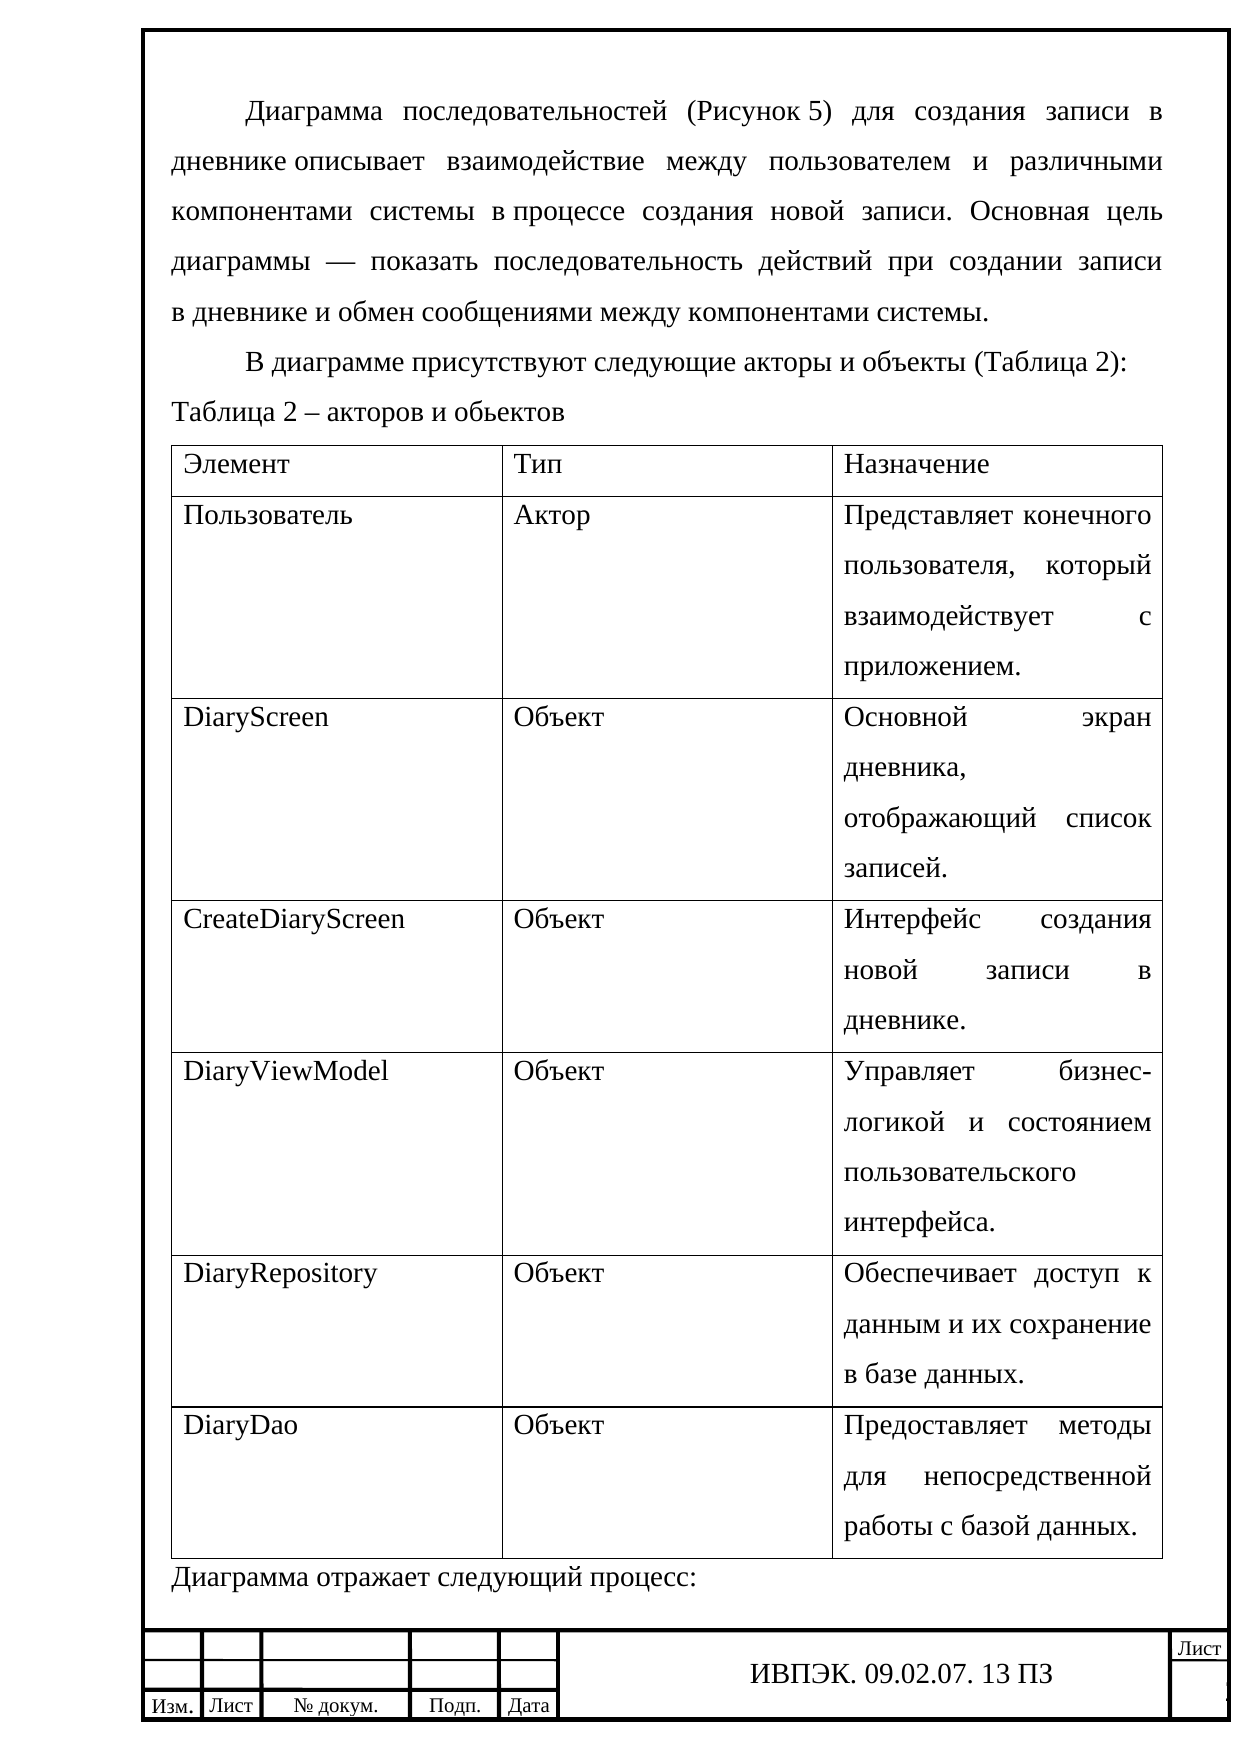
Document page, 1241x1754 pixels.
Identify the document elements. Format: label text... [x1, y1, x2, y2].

text Таблица 2 – акторов и обьектов [171, 394, 1163, 428]
table_cell Обеспечивает доступ к данным и их сохранение в базе данных. [833, 1256, 1162, 1406]
table_cell Интерфейс создания новой записи в дневнике. [833, 901, 1162, 1052]
table_cell Основной экран дневника, отображающий список записей. [833, 699, 1162, 900]
text Диаграмма отражает следующий процесс: [171, 1559, 1163, 1593]
table_cell Пользователь [172, 497, 502, 698]
table_cell Объект [503, 1408, 832, 1558]
table_cell Объект [503, 699, 832, 900]
text Диаграмма последовательностей (Рисунок 5) для создания записи в дневнике описывает взаимодействие между пользователем и различными компонентами системы в процессе создания новой записи. Основная цель диаграммы — показать последовательность действий при создании записи в дневнике и обмен сообщениями между компонентами системы. [171, 93, 1163, 327]
table_cell Управляет бизнес-логикой и состоянием пользовательского интерфейса. [833, 1053, 1162, 1254]
table_header Назначение [833, 446, 1162, 496]
table_cell DiaryScreen [172, 699, 502, 900]
table_cell Объект [503, 1256, 832, 1406]
table_cell DiaryDao [172, 1408, 502, 1558]
table_cell CreateDiaryScreen [172, 901, 502, 1052]
table_header Элемент [172, 446, 502, 496]
table_cell Актор [503, 497, 832, 698]
table_header Тип [503, 446, 832, 496]
table_cell Объект [503, 1053, 832, 1254]
table_cell Предоставляет методы для непосредственной работы с базой данных. [833, 1408, 1162, 1558]
table_cell DiaryViewModel [172, 1053, 502, 1254]
table_cell Представляет конечного пользователя, который взаимодействует с приложением. [833, 497, 1162, 698]
table_cell DiaryRepository [172, 1256, 502, 1406]
text В диаграмме присутствуют следующие акторы и объекты (Таблица 2): [171, 344, 1163, 378]
table_cell Объект [503, 901, 832, 1052]
